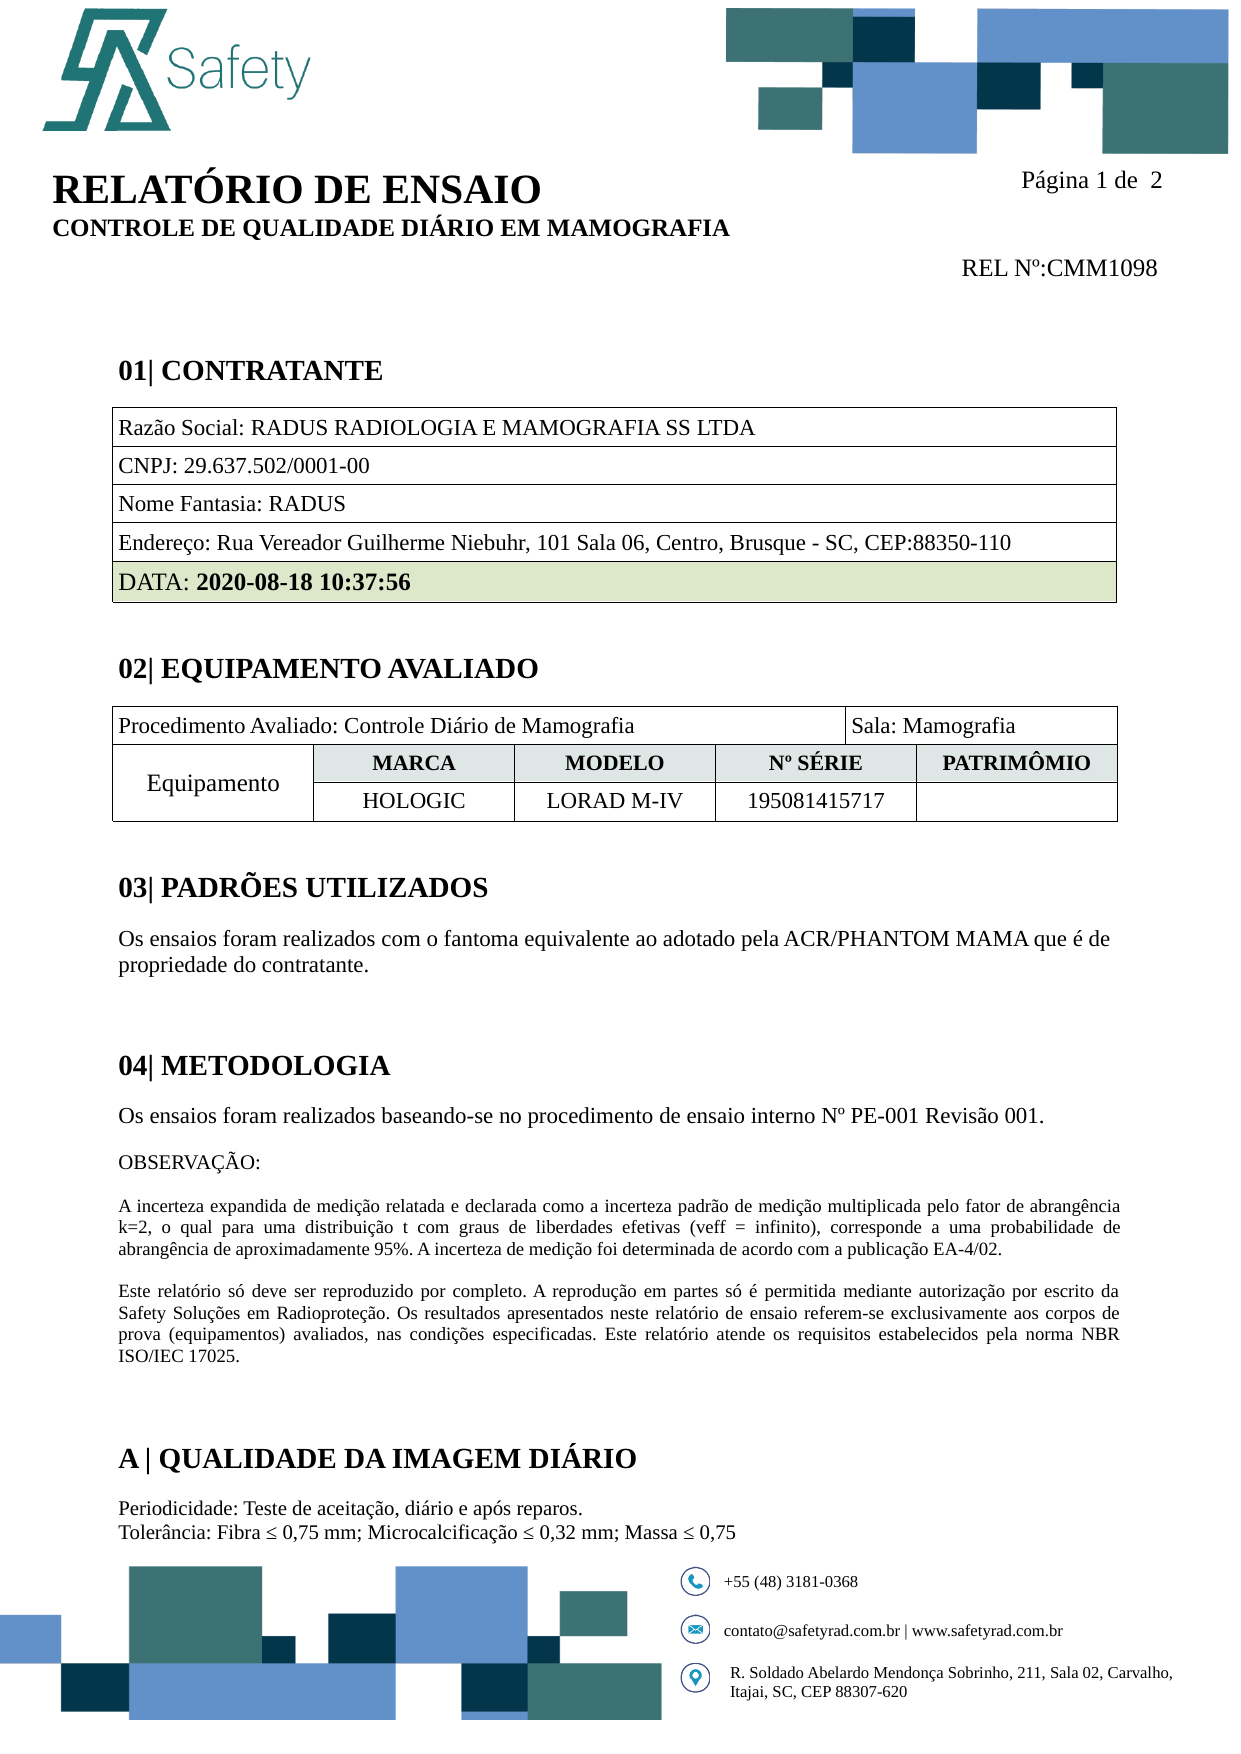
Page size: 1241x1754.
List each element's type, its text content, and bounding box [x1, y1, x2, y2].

table_cell HOLOGIC [314, 783, 514, 821]
table_cell 195081415717 [716, 783, 916, 821]
text 03| PADRÕES UTILIZADOS [118, 871, 1122, 904]
text Os ensaios foram realizados baseando-se no procedimento de ensaio interno Nº PE-001 Revisão 001. [118, 1102, 1122, 1129]
text 02| EQUIPAMENTO AVALIADO [118, 651, 1122, 685]
text Tolerância: Fibra ≤ 0,75 mm; Microcalcificação ≤ 0,32 mm; Massa ≤ 0,75 [118, 1520, 1122, 1544]
picture [0, 1566, 662, 1720]
table_cell PATRIMÔMIO [917, 745, 1117, 781]
table_header Procedimento Avaliado: Controle Diário de Mamografia [113, 707, 845, 744]
table_cell LORAD M-IV [515, 783, 715, 821]
picture [680, 1566, 710, 1596]
table_cell CNPJ: 29.637.502/0001-00 [113, 447, 1116, 484]
table_cell Equipamento [113, 745, 313, 821]
table_cell Endereço: Rua Vereador Guilherme Niebuhr, 101 Sala 06, Centro, Brusque - SC, CEP:88350-110 [113, 523, 1116, 561]
text Periodicidade: Teste de aceitação, diário e após reparos. [118, 1496, 1122, 1520]
table_header Razão Social: RADUS RADIOLOGIA E MAMOGRAFIA SS LTDA [113, 408, 1116, 446]
text 01| CONTRATANTE [118, 353, 1122, 386]
text OBSERVAÇÃO: [118, 1150, 1122, 1174]
text 04| METODOLOGIA [118, 1048, 1122, 1082]
table_cell MODELO [515, 745, 715, 781]
picture [42, 8, 311, 131]
text Os ensaios foram realizados com o fantoma equivalente ao adotado pela ACR/PHANTOM MAMA que é de propriedade do contratante. [118, 925, 1122, 978]
table_cell DATA: 2020-08-18 10:37:56 [113, 562, 1116, 601]
table_cell [917, 783, 1117, 821]
text A | QUALIDADE DA IMAGEM DIÁRIO [118, 1442, 1122, 1475]
table_cell MARCA [314, 745, 514, 781]
text Este relatório só deve ser reproduzido por completo. A reprodução em partes só é permitida mediante autorização por escrito da Safety Soluções em Radioproteção. Os resultados apresentados neste relatório de ensaio referem-se exclusivamente aos corpos de prova (equipamentos) avaliados, nas condições especificadas. Este relatório atende os requisitos estabelecidos pela norma NBR ISO/IEC 17025. [118, 1280, 1122, 1366]
picture [680, 1614, 710, 1644]
picture [725, 8, 1229, 154]
table_header Sala: Mamografia [846, 707, 1117, 744]
text A incerteza expandida de medição relatada e declarada como a incerteza padrão de medição multiplicada pelo fator de abrangência k=2, o qual para uma distribuição t com graus de liberdades efetivas (veff = infinito), corresponde a uma probabilidade de abrangência de aproximadamente 95%. A incerteza de medição foi determinada de acordo com a publicação EA-4/02. [118, 1194, 1122, 1259]
picture [680, 1663, 710, 1693]
table_cell Nome Fantasia: RADUS [113, 485, 1116, 522]
table_cell Nº SÉRIE [716, 745, 916, 781]
